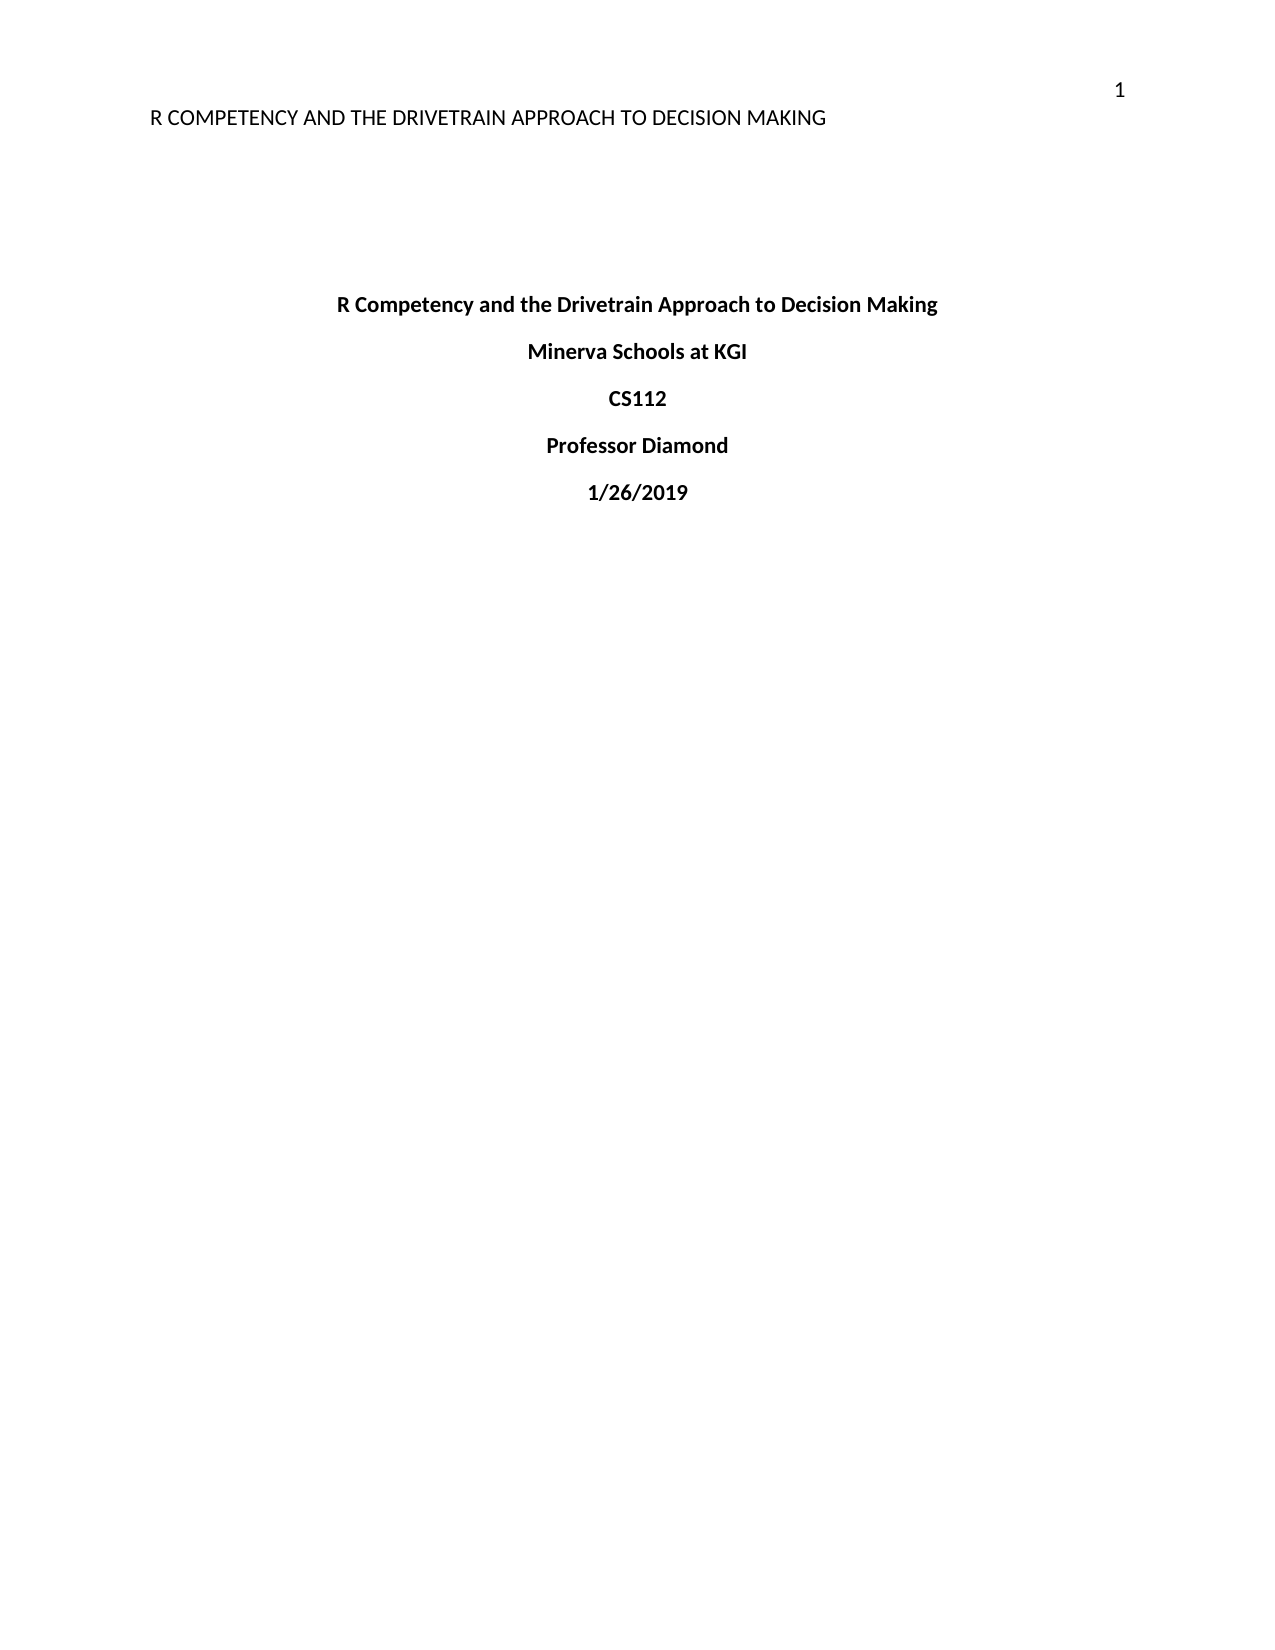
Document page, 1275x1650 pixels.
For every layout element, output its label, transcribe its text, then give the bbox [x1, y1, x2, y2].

text 1/26/2019 [150, 478, 1125, 506]
text CS112 [150, 384, 1125, 412]
text R Competency and the Drivetrain Approach to Decision Making [150, 291, 1125, 319]
text Professor Diamond [150, 431, 1125, 459]
text Minerva Schools at KGI [150, 337, 1125, 366]
